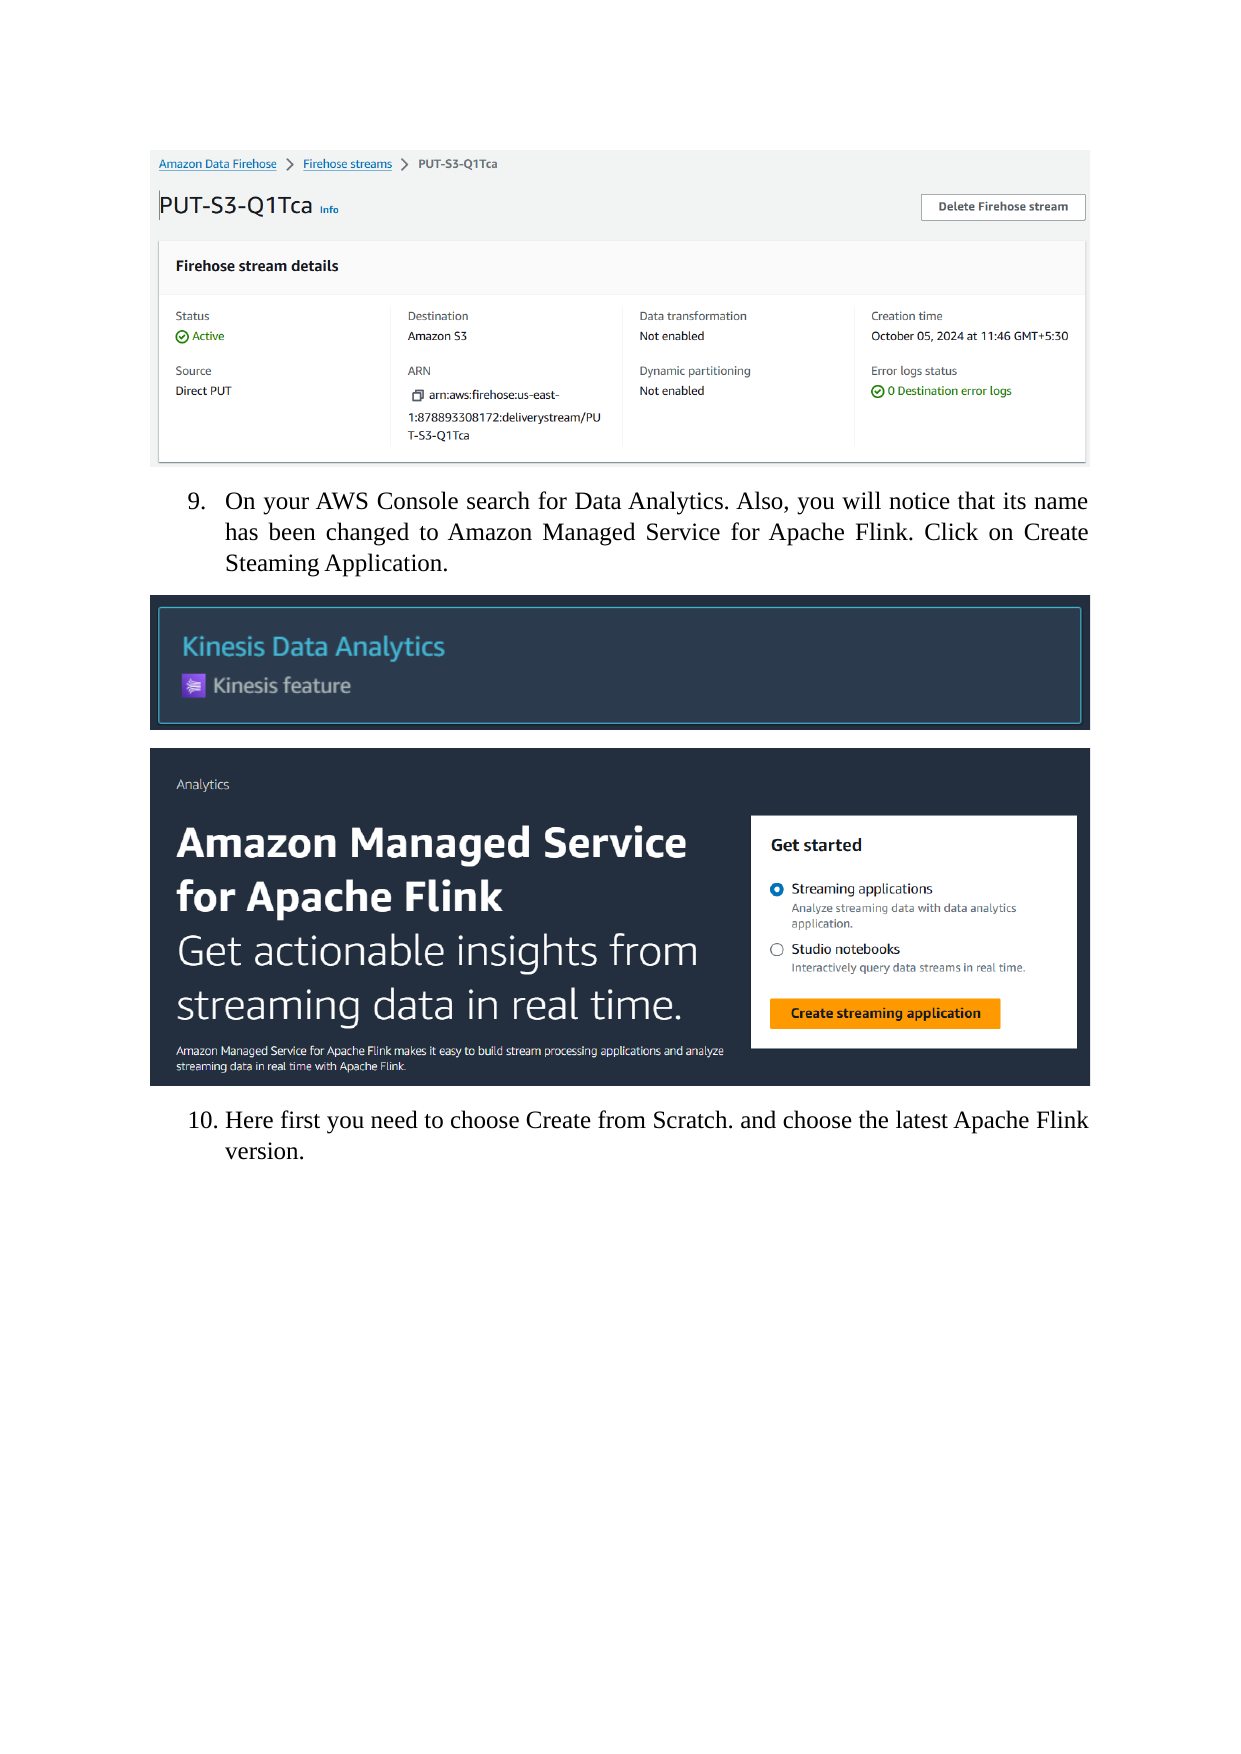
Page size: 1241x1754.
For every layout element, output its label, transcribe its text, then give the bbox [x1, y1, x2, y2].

picture [150, 150, 1091, 467]
list Here first you need to choose Create from Scratch. and choose the latest Apache Flink version. [187, 1105, 1090, 1164]
picture [150, 748, 1091, 1086]
list On your AWS Console search for Data Analytics. Also, you will notice that its name has been changed to Amazon Managed Service for Apache Flink. Click on Create Steaming Application. [187, 486, 1090, 577]
picture [150, 595, 1091, 730]
